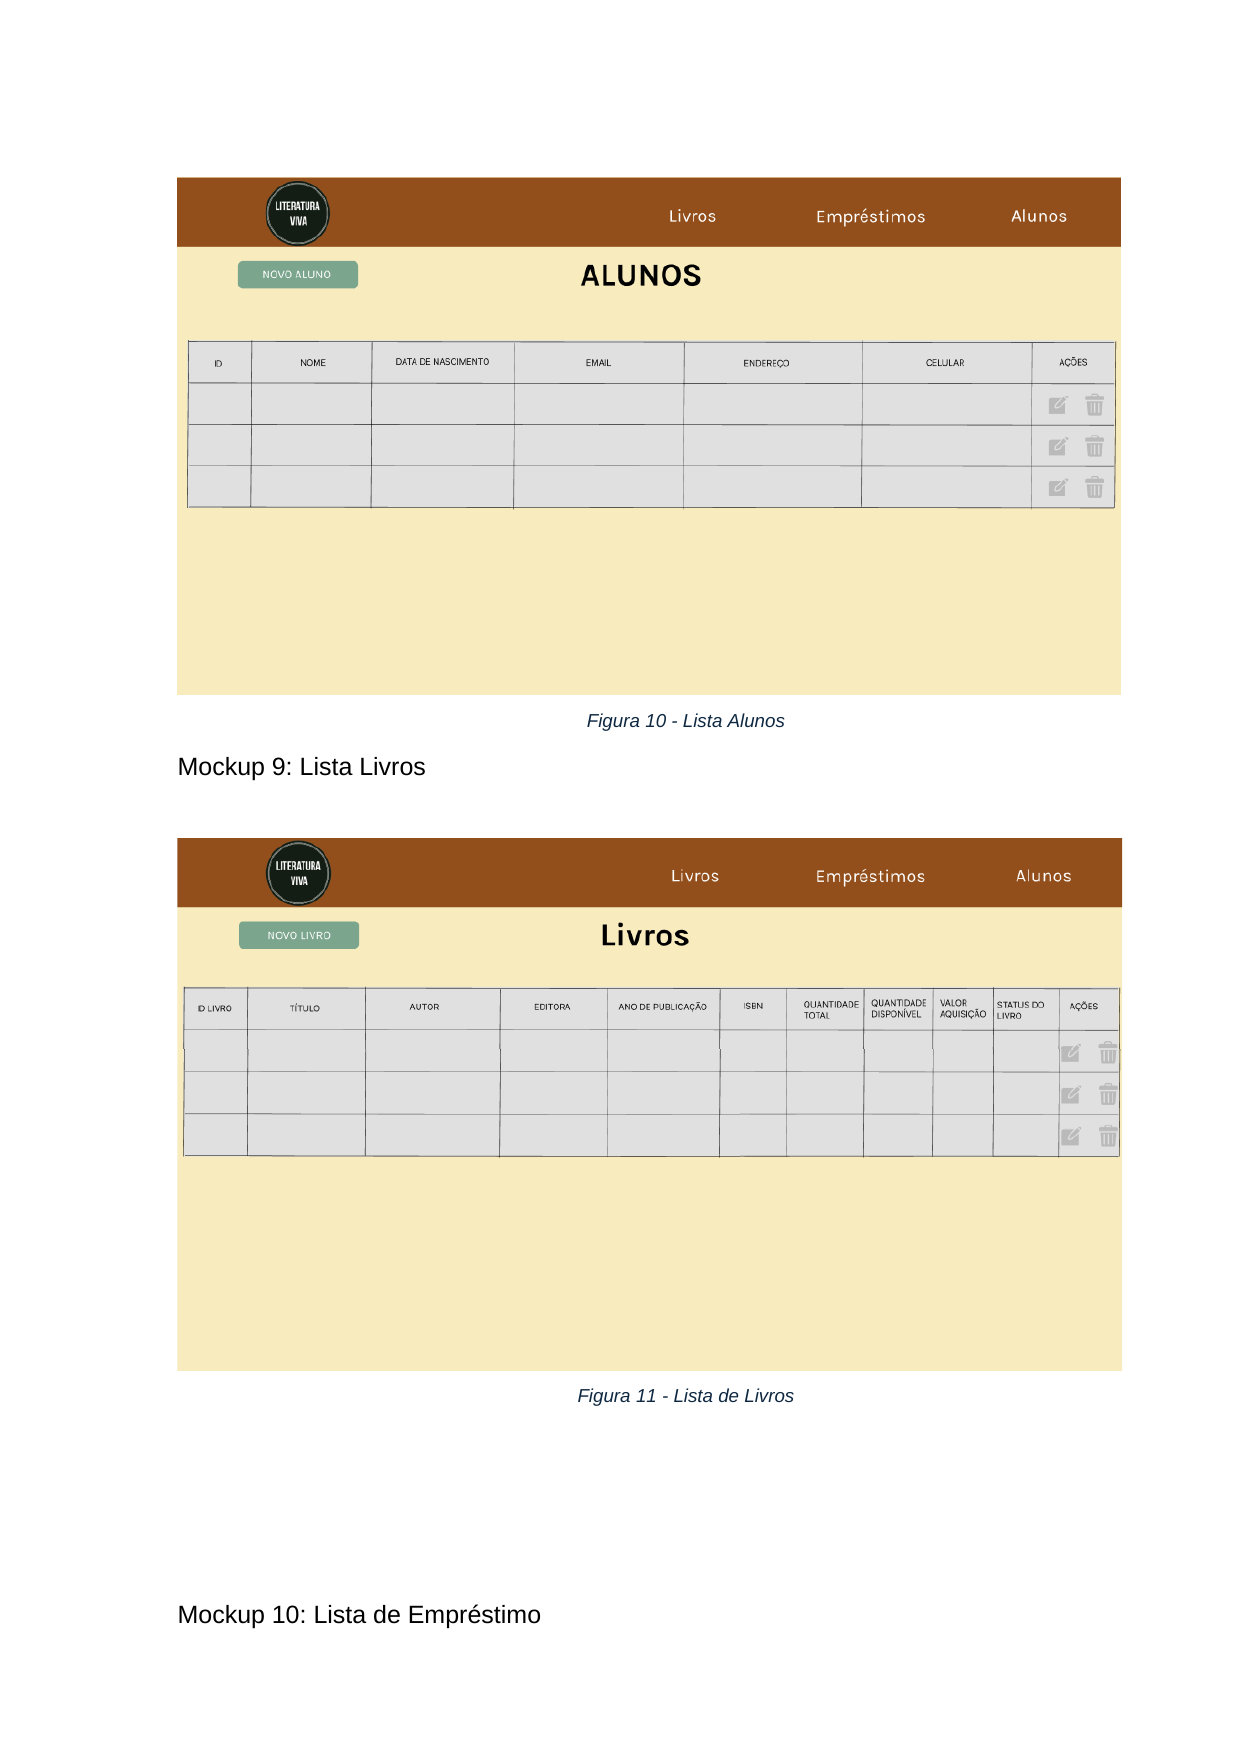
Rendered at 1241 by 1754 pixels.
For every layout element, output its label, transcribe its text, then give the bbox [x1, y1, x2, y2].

text Figura 11 - Lista de Livros [177, 1385, 1122, 1407]
picture [177, 838, 1123, 1371]
text Mockup 10: Lista de Empréstimo [177, 1600, 1122, 1629]
text Figura 10 - Lista Alunos [177, 709, 1122, 731]
picture [177, 177, 1121, 695]
text Mockup 9: Lista Livros [177, 752, 1122, 781]
